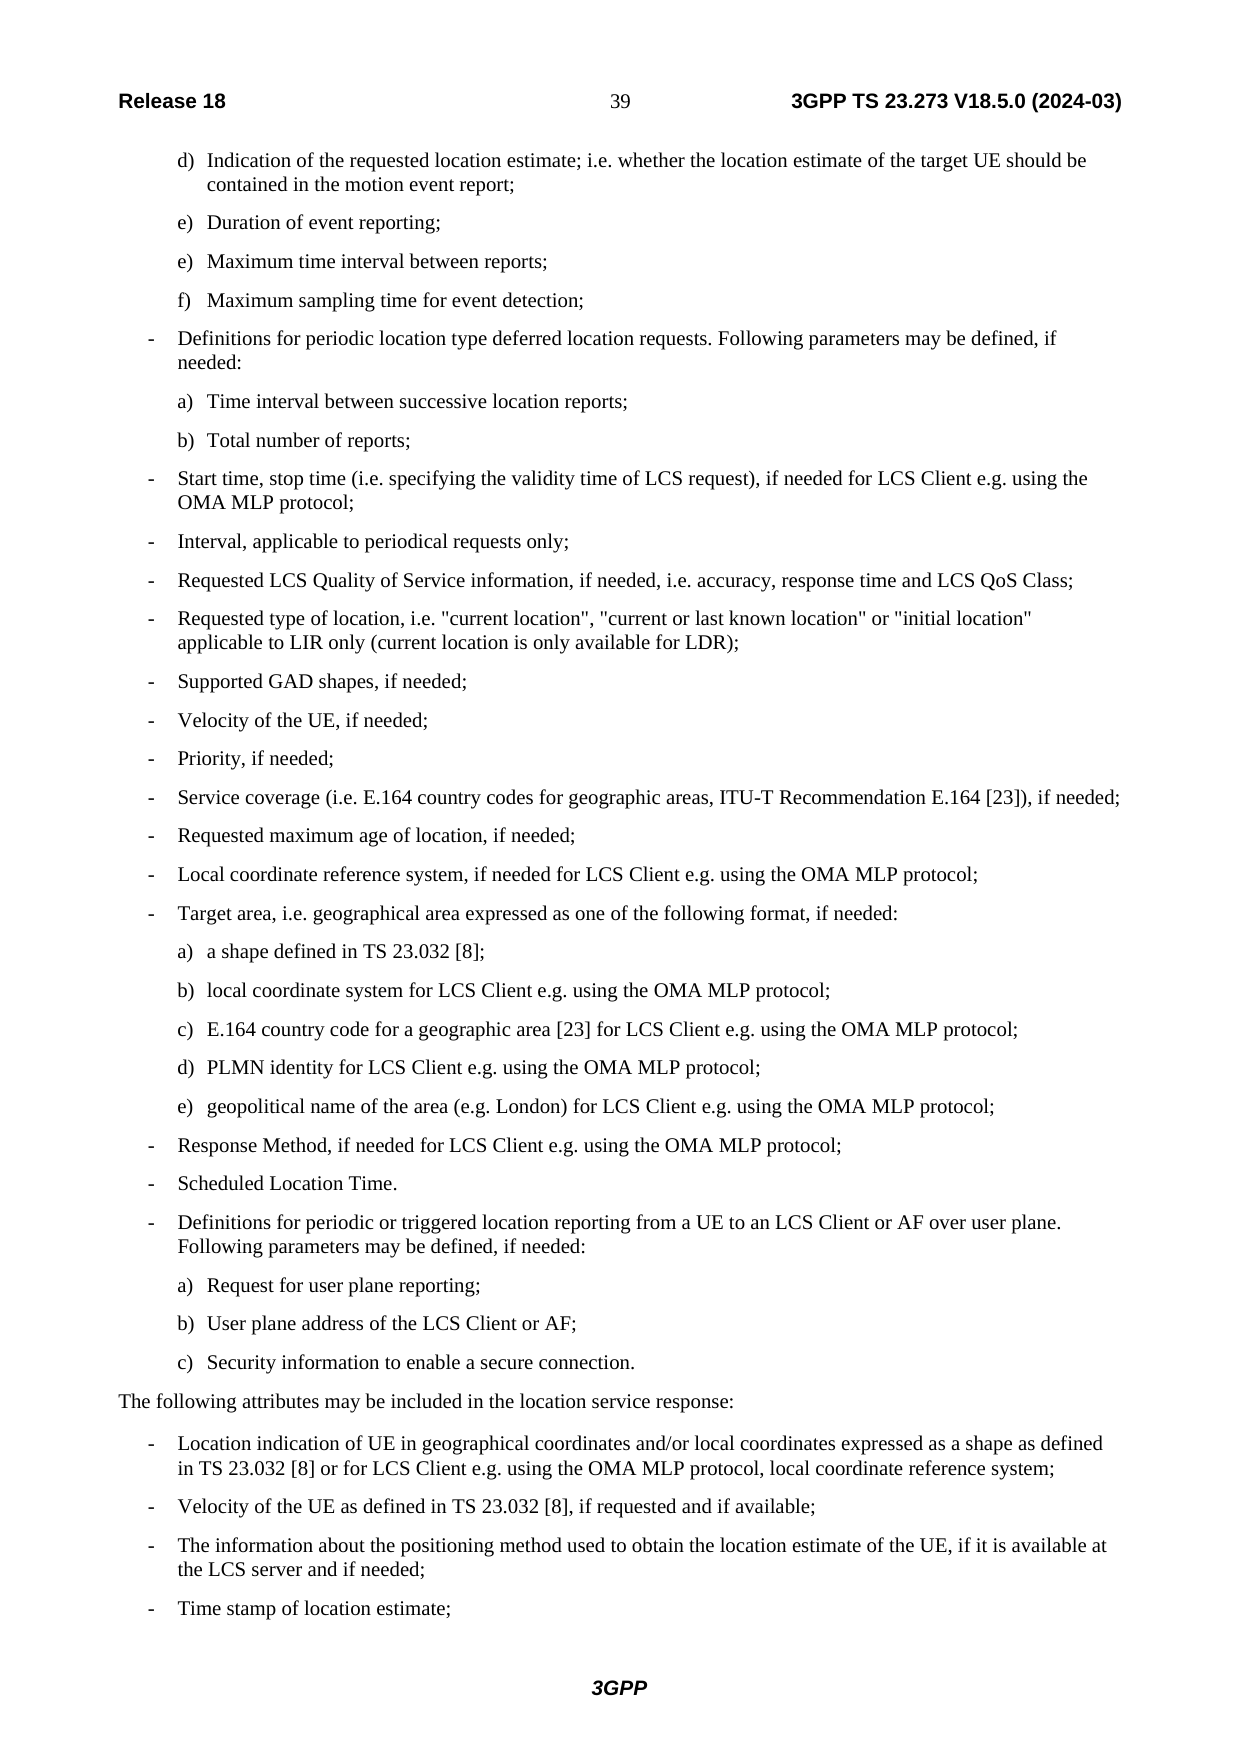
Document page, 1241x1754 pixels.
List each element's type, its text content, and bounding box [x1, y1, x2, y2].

text a) Time interval between successive location reports; [177, 389, 1122, 413]
text a) a shape defined in TS 23.032 [8]; [177, 939, 1122, 963]
text a) Request for user plane reporting; [177, 1273, 1122, 1297]
text b) User plane address of the LCS Client or AF; [177, 1311, 1122, 1335]
text - Target area, i.e. geographical area expressed as one of the following format, if needed: [148, 901, 1122, 925]
text - Priority, if needed; [148, 746, 1122, 770]
text - Velocity of the UE as defined in TS 23.032 [8], if requested and if available; [148, 1494, 1122, 1518]
text - Requested LCS Quality of Service information, if needed, i.e. accuracy, response time and LCS QoS Class; [148, 567, 1122, 592]
text - Start time, stop time (i.e. specifying the validity time of LCS request), if needed for LCS Client e.g. using the OMA MLP protocol; [148, 466, 1122, 514]
text - Service coverage (i.e. E.164 country codes for geographic areas, ITU-T Recommendation E.164 [23]), if needed; [148, 785, 1122, 809]
text d) PLMN identity for LCS Client e.g. using the OMA MLP protocol; [177, 1055, 1122, 1079]
text - Scheduled Location Time. [148, 1171, 1122, 1195]
text - Interval, applicable to periodical requests only; [148, 529, 1122, 553]
text d) Indication of the requested location estimate; i.e. whether the location estimate of the target UE should be contained in the motion event report; [177, 147, 1122, 196]
text c) Security information to enable a secure connection. [177, 1350, 1122, 1374]
text - Requested type of location, i.e. "current location", "current or last known location" or "initial location" applicable to LIR only (current location is only available for LDR); [148, 606, 1122, 654]
text - Supported GAD shapes, if needed; [148, 669, 1122, 693]
text - Location indication of UE in geographical coordinates and/or local coordinates expressed as a shape as defined in TS 23.032 [8] or for LCS Client e.g. using the OMA MLP protocol, local coordinate reference system; [148, 1431, 1122, 1479]
text - The information about the positioning method used to obtain the location estimate of the UE, if it is available at the LCS server and if needed; [148, 1533, 1122, 1581]
text - Definitions for periodic or triggered location reporting from a UE to an LCS Client or AF over user plane. Following parameters may be defined, if needed: [148, 1210, 1122, 1258]
text - Response Method, if needed for LCS Client e.g. using the OMA MLP protocol; [148, 1133, 1122, 1157]
text b) local coordinate system for LCS Client e.g. using the OMA MLP protocol; [177, 978, 1122, 1002]
text c) E.164 country code for a geographic area [23] for LCS Client e.g. using the OMA MLP protocol; [177, 1017, 1122, 1041]
text - Requested maximum age of location, if needed; [148, 823, 1122, 847]
text - Local coordinate reference system, if needed for LCS Client e.g. using the OMA MLP protocol; [148, 862, 1122, 886]
text e) geopolitical name of the area (e.g. London) for LCS Client e.g. using the OMA MLP protocol; [177, 1094, 1122, 1118]
text - Velocity of the UE, if needed; [148, 707, 1122, 732]
text The following attributes may be included in the location service response: [118, 1388, 1122, 1413]
text e) Maximum time interval between reports; [177, 249, 1122, 273]
text f) Maximum sampling time for event detection; [177, 287, 1122, 312]
text e) Duration of event reporting; [177, 210, 1122, 234]
text - Definitions for periodic location type deferred location requests. Following parameters may be defined, if needed: [148, 326, 1122, 374]
text - Time stamp of location estimate; [148, 1595, 1122, 1619]
text b) Total number of reports; [177, 427, 1122, 452]
